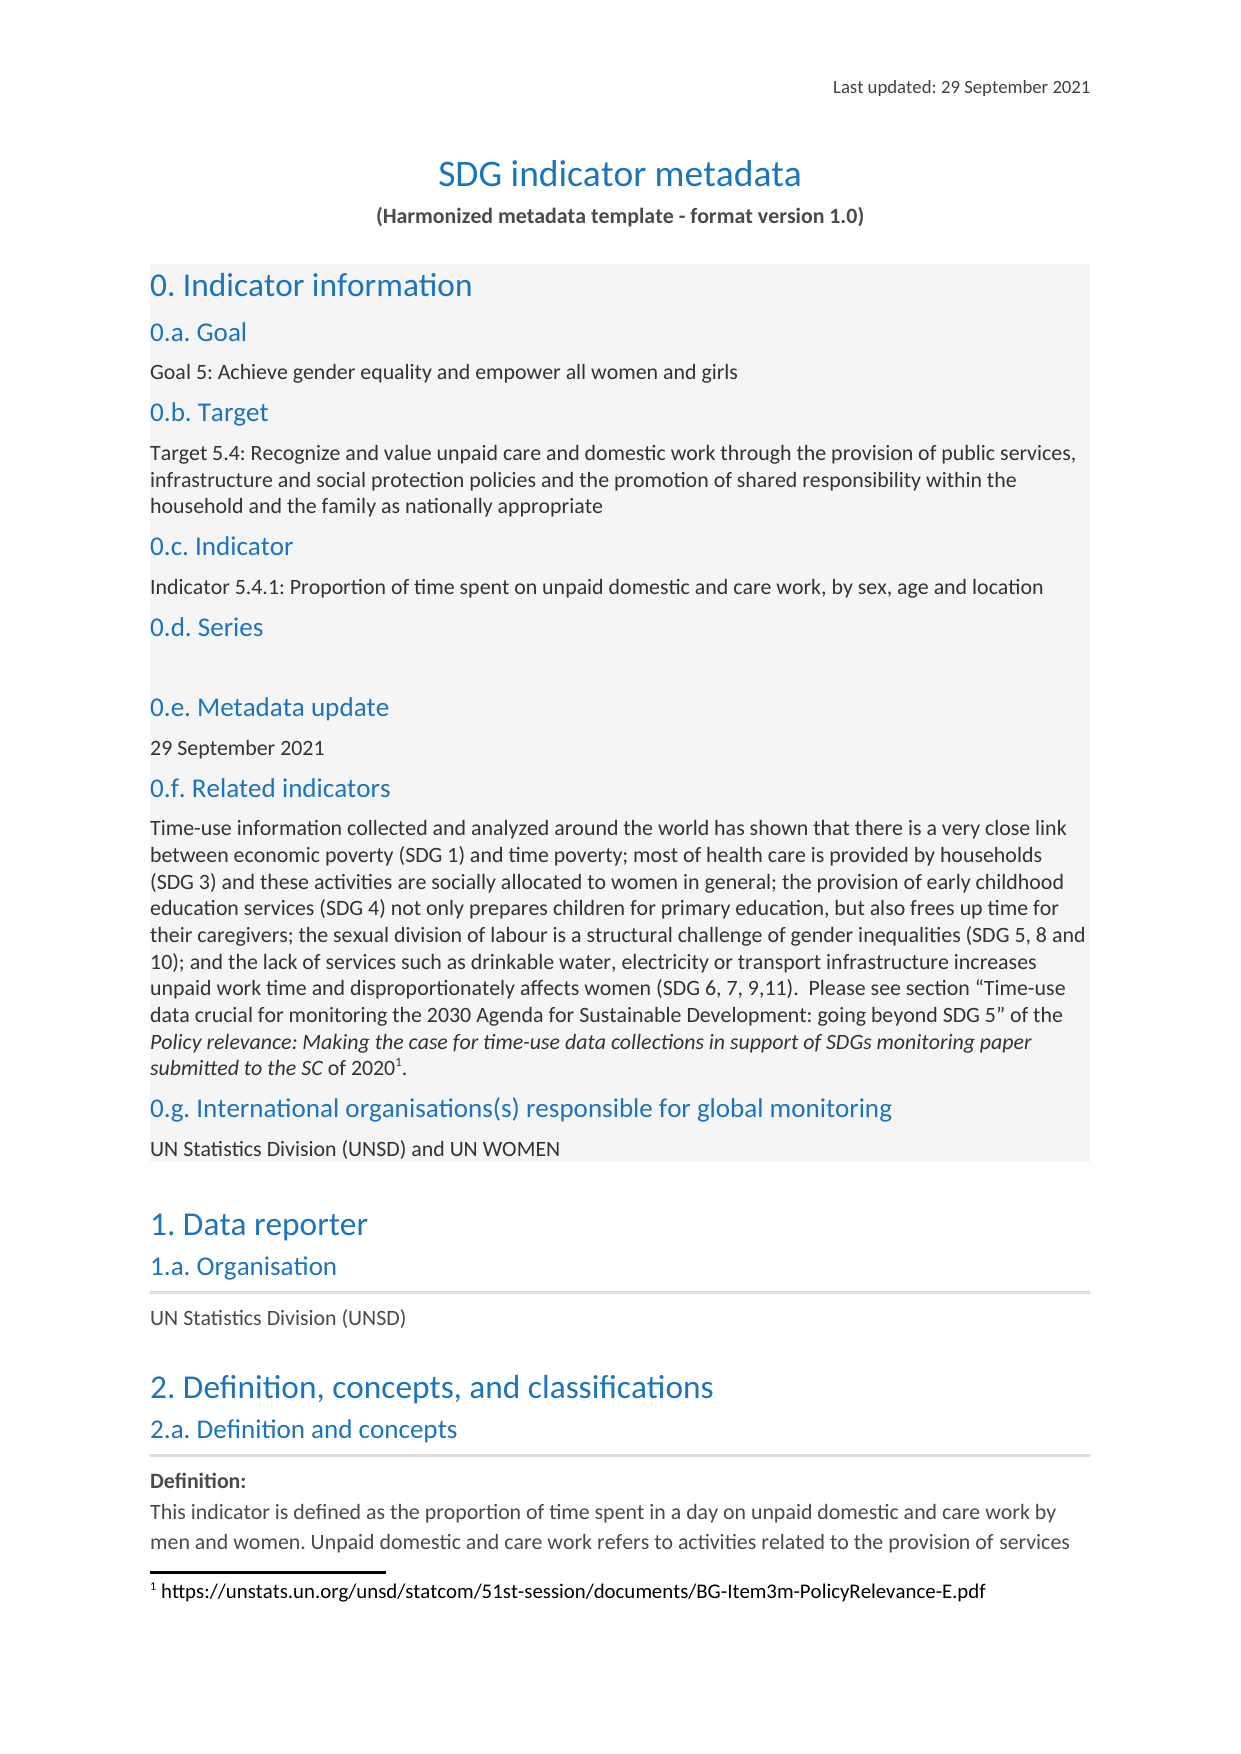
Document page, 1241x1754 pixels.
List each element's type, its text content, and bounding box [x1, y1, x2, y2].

text 0.c. Indicator [150, 529, 1090, 562]
text SDG indicator metadata [150, 150, 1090, 196]
text UN Statistics Division (UNSD) [150, 1304, 1090, 1331]
text 2.a. Definition and concepts [150, 1412, 1090, 1454]
text Definition: [150, 1467, 1090, 1494]
text 0.f. Related indicators [150, 771, 1090, 804]
text 0.g. International organisations(s) responsible for global monitoring [150, 1092, 1090, 1124]
text 29 September 2021 [150, 734, 1090, 761]
text 1. Data reporter [150, 1203, 1090, 1243]
text (Harmonized metadata template - format version 1.0) [150, 203, 1090, 229]
text 0. Indicator information [150, 264, 1090, 305]
text Indicator 5.4.1: Proportion of time spent on unpaid domestic and care work, by sex, age and location [150, 573, 1090, 599]
text Goal 5: Achieve gender equality and empower all women and girls [150, 358, 1090, 385]
text 0.b. Target [150, 396, 1090, 429]
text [150, 1498, 1090, 1555]
text 2. Definition, concepts, and classifications [150, 1366, 1090, 1406]
text 1.a. Organisation [150, 1249, 1090, 1291]
text Time-use information collected and analyzed around the world has shown that there is a very close link between economic poverty (SDG 1) and time poverty; most of health care is provided by households (SDG 3) and these activities are socially allocated to women in general; the provision of early childhood education services (SDG 4) not only prepares children for primary education, but also frees up time for their caregivers; the sexual division of labour is a structural challenge of gender inequalities (SDG 5, 8 and 10); and the lack of services such as drinkable water, electricity or transport infrastructure increases unpaid work time and disproportionately affects women (SDG 6, 7, 9,11). Please see section “Time-use data crucial for monitoring the 2030 Agenda for Sustainable Development: going beyond SDG 5” of the Policy relevance: Making the case for time-use data collections in support of SDGs monitoring paper submitted to the SC of 2020. [150, 814, 1090, 1081]
text 0.d. Series [150, 610, 1090, 643]
text 0.a. Goal [150, 315, 1090, 348]
text 0.e. Metadata update [150, 691, 1090, 723]
text Target 5.4: Recognize and value unpaid care and domestic work through the provision of public services, infrastructure and social protection policies and the promotion of shared responsibility within the household and the family as nationally appropriate [150, 439, 1090, 519]
text UN Statistics Division (UNSD) and UN WOMEN [150, 1135, 1090, 1162]
